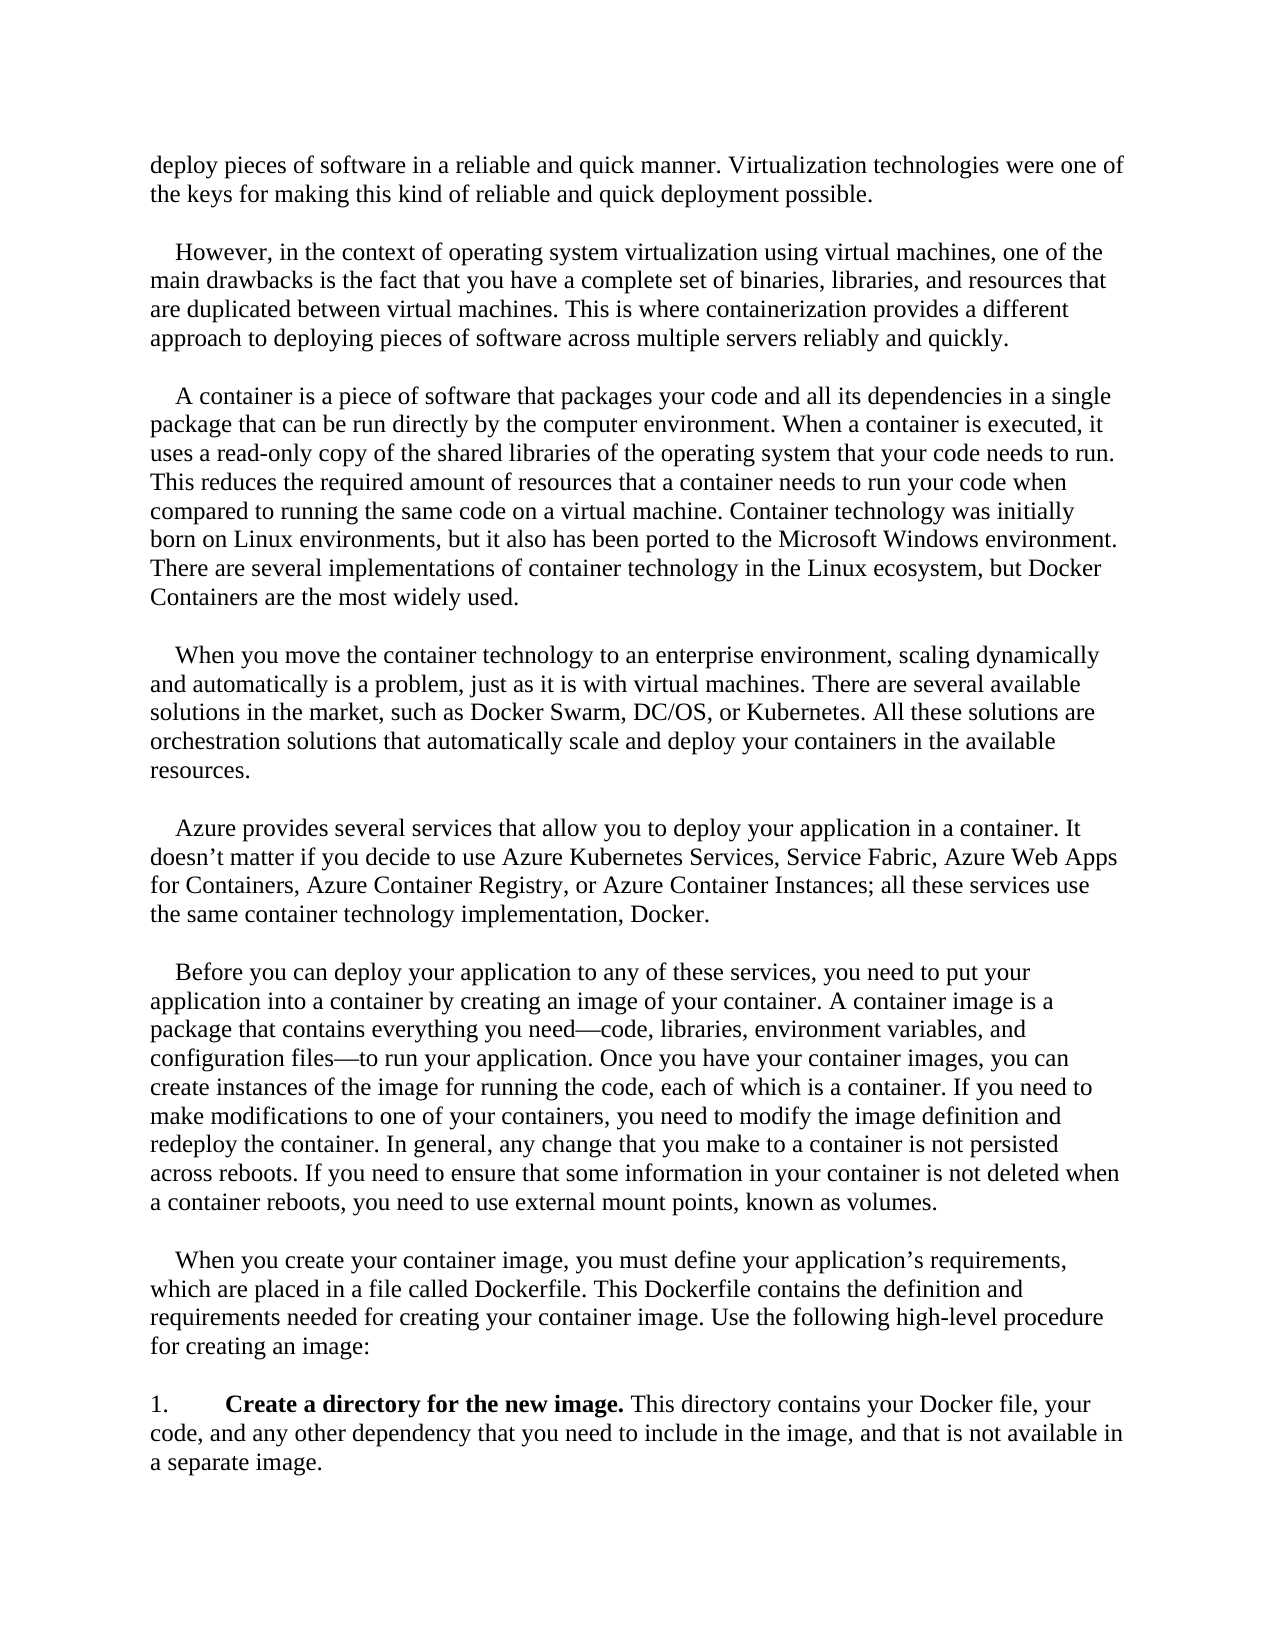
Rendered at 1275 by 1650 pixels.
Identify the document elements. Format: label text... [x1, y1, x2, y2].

text Azure provides several services that allow you to deploy your application in a container. It doesn’t matter if you decide to use Azure Kubernetes Services, Service Fabric, Azure Web Apps for Containers, Azure Container Registry, or Azure Container Instances; all these services use the same container technology implementation, Docker. [150, 813, 1125, 928]
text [150, 150, 1125, 207]
text A container is a piece of software that packages your code and all its dependencies in a single package that can be run directly by the computer environment. When a container is executed, it uses a read-only copy of the shared libraries of the operating system that your code needs to run. This reduces the required amount of resources that a container needs to run your code when compared to running the same code on a virtual machine. Container technology was initially born on Linux environments, but it also has been ported to the Microsoft Windows environment. There are several implementations of container technology in the Linux ecosystem, but Docker Containers are the most widely used. [150, 381, 1125, 611]
text When you move the container technology to an enterprise environment, scaling dynamically and automatically is a problem, just as it is with virtual machines. There are several available solutions in the market, such as Docker Swarm, DC/OS, or Kubernetes. All these solutions are orchestration solutions that automatically scale and deploy your containers in the available resources. [150, 640, 1125, 784]
text When you create your container image, you must define your application’s requirements, which are placed in a file called Dockerfile. This Dockerfile contains the definition and requirements needed for creating your container image. Use the following high-level procedure for creating an image: [150, 1245, 1125, 1360]
text Before you can deploy your application to any of these services, you need to put your application into a container by creating an image of your container. A container image is a package that contains everything you need—code, libraries, environment variables, and configuration files—to run your application. Once you have your container images, you can create instances of the image for running the code, each of which is a container. If you need to make modifications to one of your containers, you need to modify the image definition and redeploy the container. In general, any change that you make to a container is not persisted across reboots. If you need to ensure that some information in your container is not deleted when a container reboots, you need to use external mount points, known as volumes. [150, 957, 1125, 1216]
text However, in the context of operating system virtualization using virtual machines, one of the main drawbacks is the fact that you have a complete set of binaries, libraries, and resources that are duplicated between virtual machines. This is where containerization provides a different approach to deploying pieces of software across multiple servers reliably and quickly. [150, 237, 1125, 352]
list Create a directory for the new image. This directory contains your Docker file, your code, and any other dependency that you need to include in the image, and that is not available in a separate image. [150, 1389, 1125, 1475]
